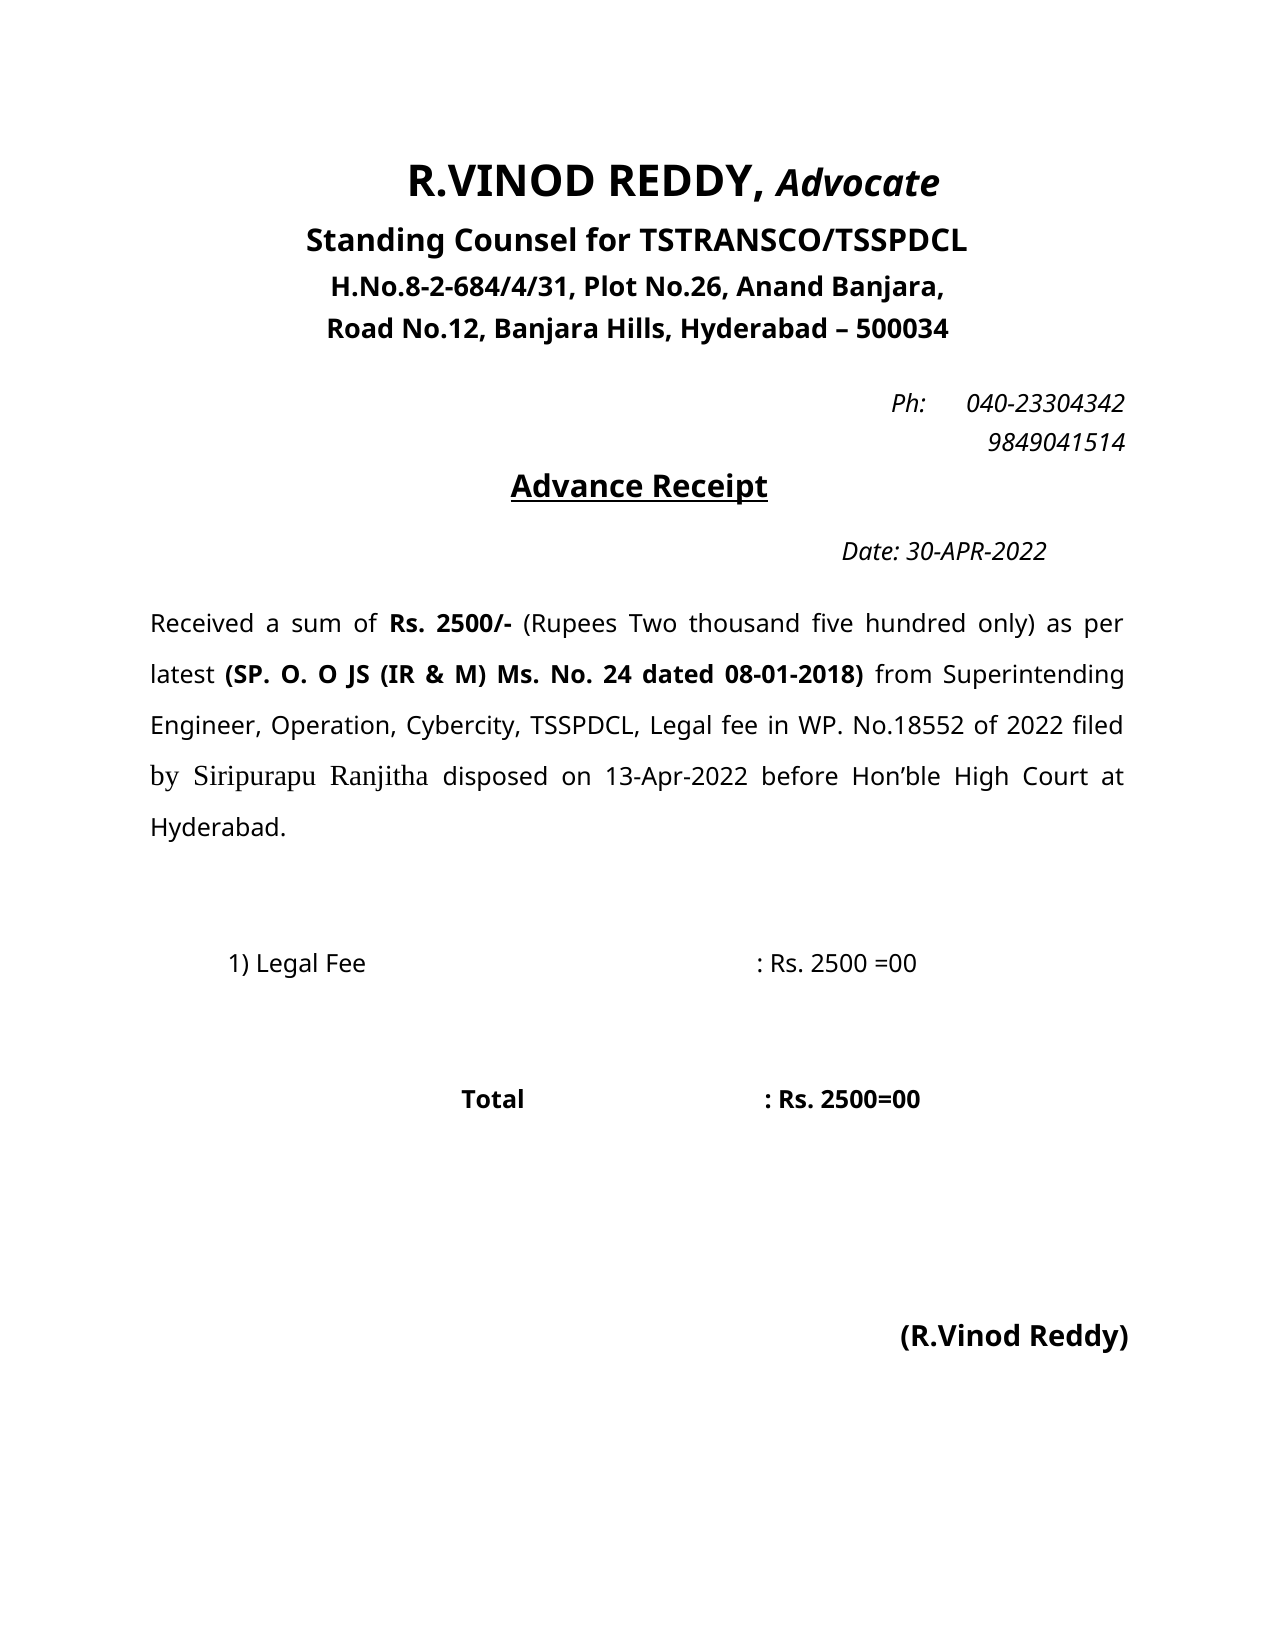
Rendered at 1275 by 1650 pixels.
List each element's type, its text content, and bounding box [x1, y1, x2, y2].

text H.No.8-2-684/4/31, Plot No.26, Anand Banjara, [150, 267, 1125, 304]
text Standing Counsel for TSTRANSCO/TSSPDCL [227, 218, 1047, 261]
text Advance Receipt [150, 463, 1128, 506]
text (R.Vinod Reddy) [677, 1315, 1128, 1355]
text 1) Legal Fee : Rs. 2500 =00 [227, 946, 1010, 980]
text Ph: 040-23304342 [150, 385, 1125, 419]
text Received a sum of Rs. 2500/- (Rupees Two thousand five hundred only) as per latest (SP. O. O JS (IR & M) Ms. No. 24 dated 08-01-2018) from Superintending Engineer, Operation, Cybercity, TSSPDCL, Legal fee in WP. No.18552 of 2022 filed by Siripurapu Ranjitha disposed on 13-Apr-2022 before Hon’ble High Court at Hyderabad. [150, 605, 1125, 844]
text Total : Rs. 2500=00 [227, 1082, 1010, 1116]
text 9849041514 [150, 424, 1125, 458]
text R.VINOD REDDY, Advocate [227, 150, 1047, 209]
text Road No.12, Banjara Hills, Hyderabad – 500034 [150, 310, 1125, 347]
text Date: 30-APR-2022 [227, 533, 1047, 567]
